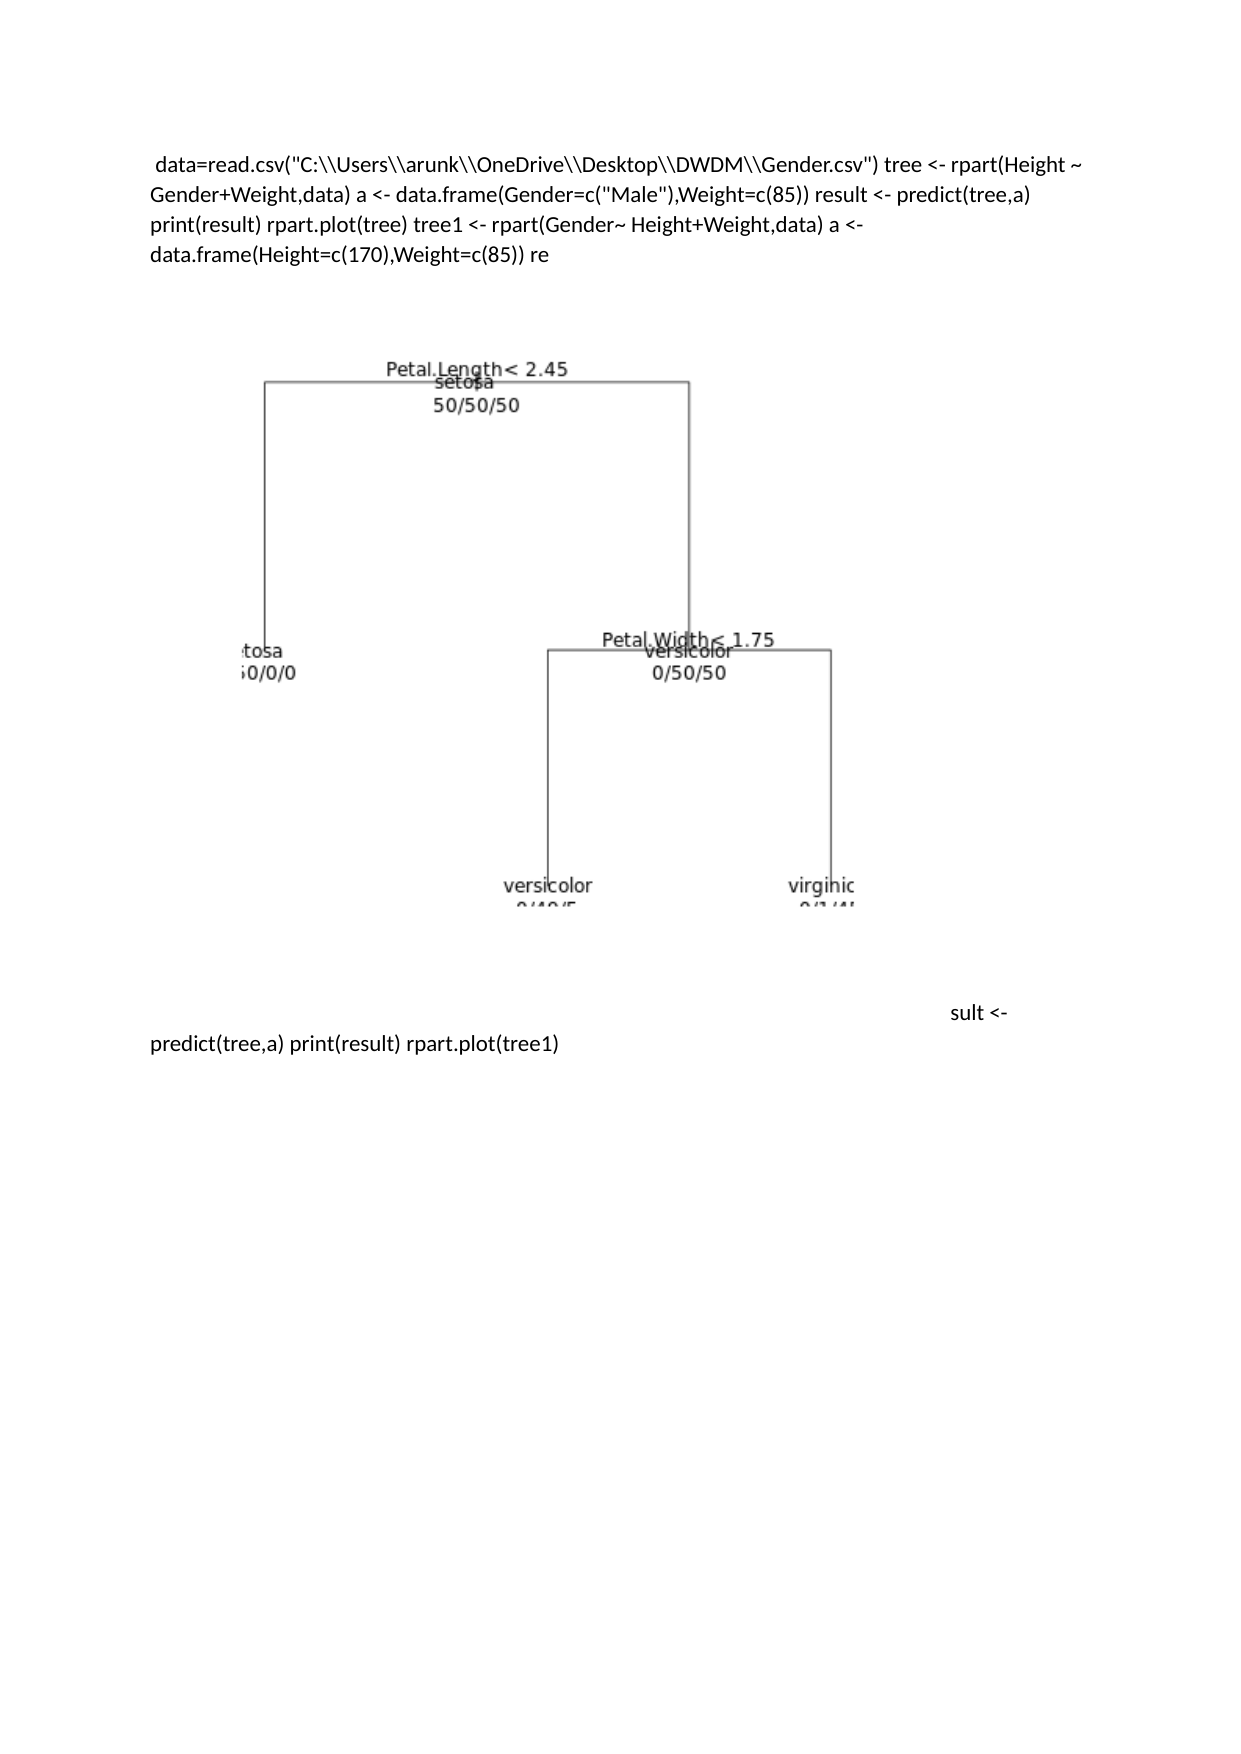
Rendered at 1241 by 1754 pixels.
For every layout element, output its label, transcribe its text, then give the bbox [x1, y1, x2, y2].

picture [150, 270, 901, 1021]
